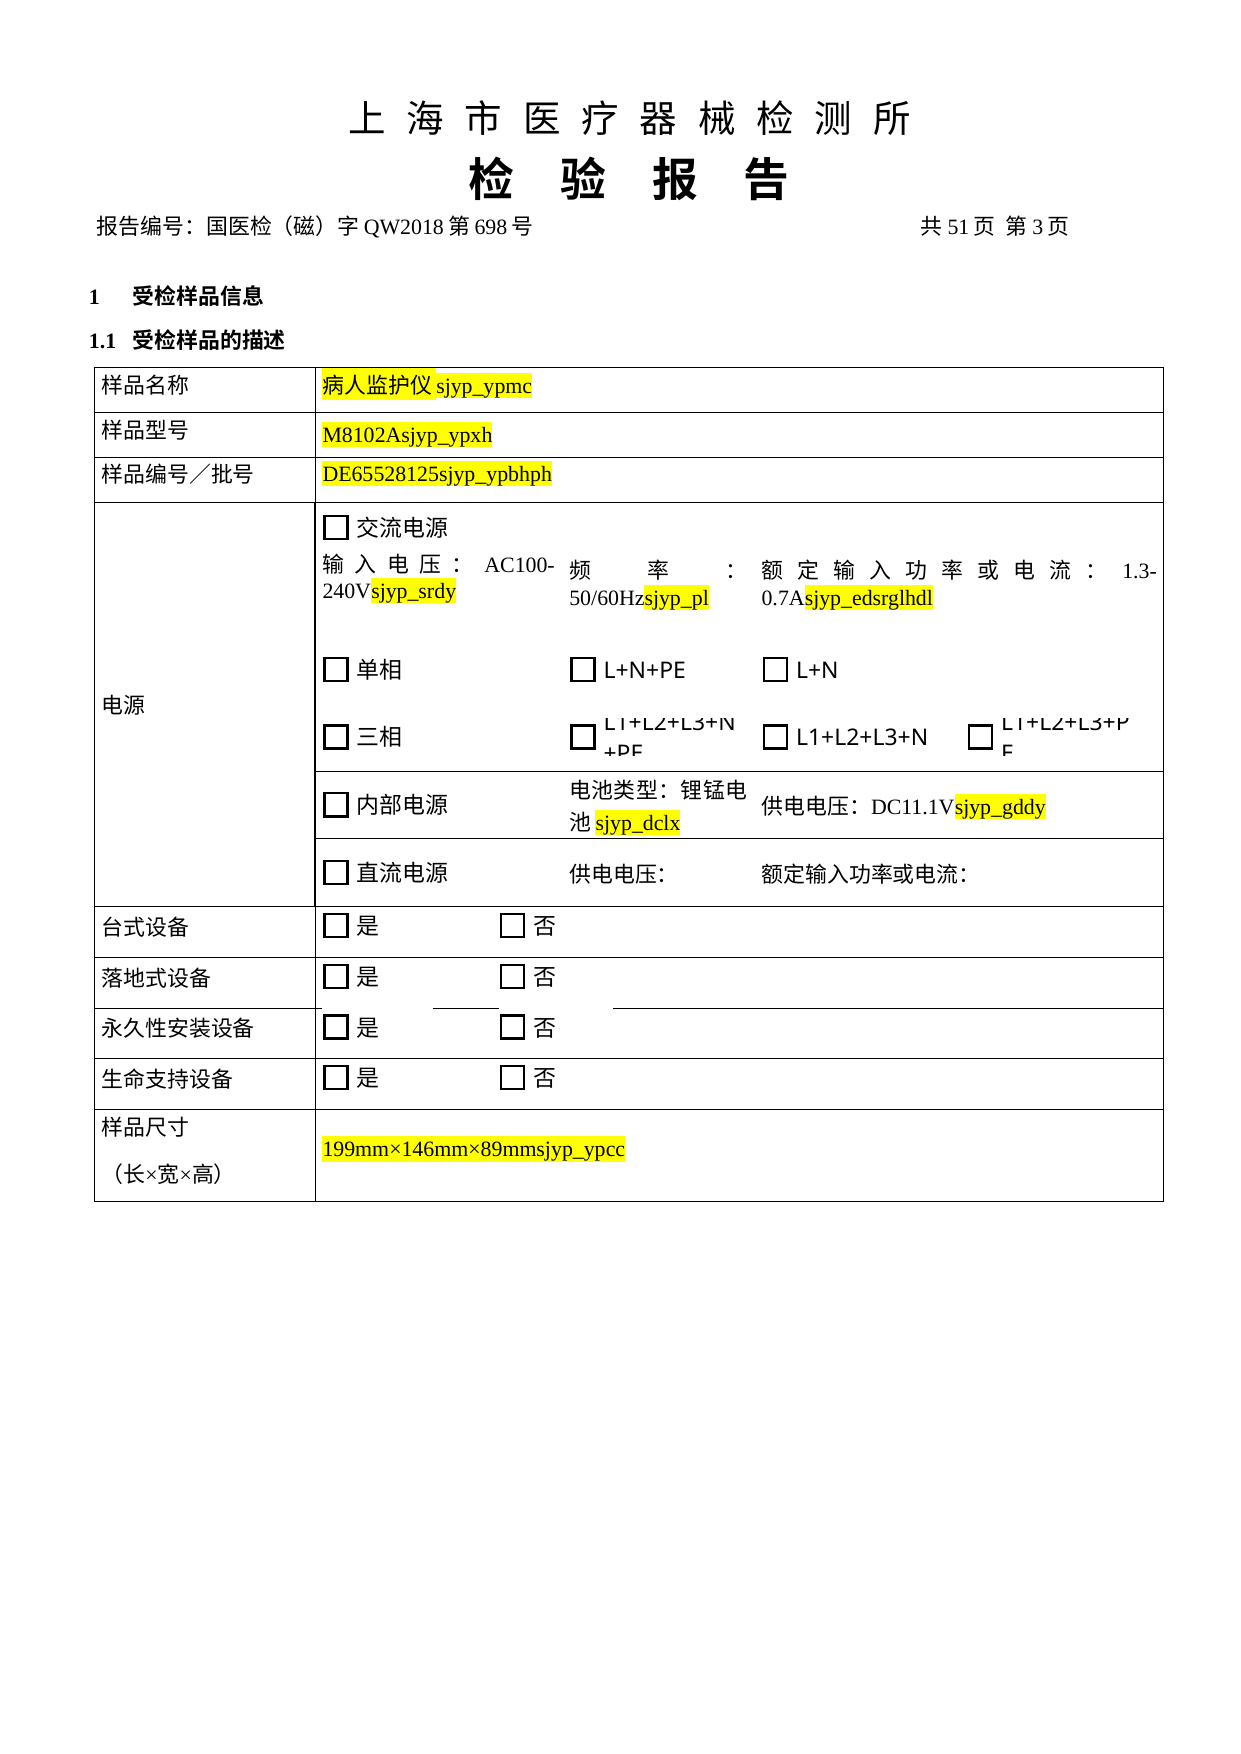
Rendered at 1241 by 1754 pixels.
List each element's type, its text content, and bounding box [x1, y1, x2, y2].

table_cell 199mm×146mm×89mmsjyp_ypcc [316, 1110, 1163, 1201]
table_cell 样品型号 [95, 413, 315, 457]
table_cell [959, 703, 1163, 771]
table_cell 额定输入功率或电流： [754, 839, 1163, 906]
table_cell 频率：50/60Hzsjyp_pl [562, 503, 754, 635]
table_cell 样品尺寸 （长×宽×高） [95, 1110, 315, 1201]
table_cell [316, 958, 1163, 1008]
table_header 病人监护仪sjyp_ypmc [316, 368, 1163, 412]
table_cell 台式设备 [95, 907, 315, 957]
table_cell 生命支持设备 [95, 1059, 315, 1109]
table_cell [562, 635, 754, 703]
table_cell 落地式设备 [95, 958, 315, 1008]
table_cell 样品编号／批号 [95, 458, 315, 502]
table_cell [316, 772, 562, 838]
subtitle 受检样品的描述 [89, 323, 1169, 354]
subtitle 受检样品信息 [89, 279, 1169, 310]
table_cell DE65528125sjyp_ypbhph [316, 458, 1163, 502]
table_cell [316, 839, 562, 906]
table_cell [562, 703, 754, 771]
table_cell 电源 [95, 503, 314, 906]
table_cell [316, 1009, 1163, 1058]
table_cell [316, 703, 562, 771]
table_cell 输入电压：AC100-240Vsjyp_srdy [316, 503, 562, 635]
table_cell 额定输入功率或电流：1.3-0.7Asjyp_edsrglhdl [754, 503, 1163, 635]
table_cell [316, 1059, 1163, 1109]
table_cell 供电电压： [562, 839, 754, 906]
table_cell 电池类型：锂锰电池sjyp_dclx [562, 772, 754, 838]
table_cell 永久性安装设备 [95, 1009, 315, 1058]
table_cell [316, 635, 562, 703]
table_cell 供电电压：DC11.1Vsjyp_gddy [754, 772, 1163, 838]
table_cell [754, 703, 959, 771]
table_cell [754, 635, 1163, 703]
table_cell [316, 907, 1163, 957]
table_cell M8102Asjyp_ypxh [316, 413, 1163, 457]
table_header 样品名称 [95, 368, 315, 412]
